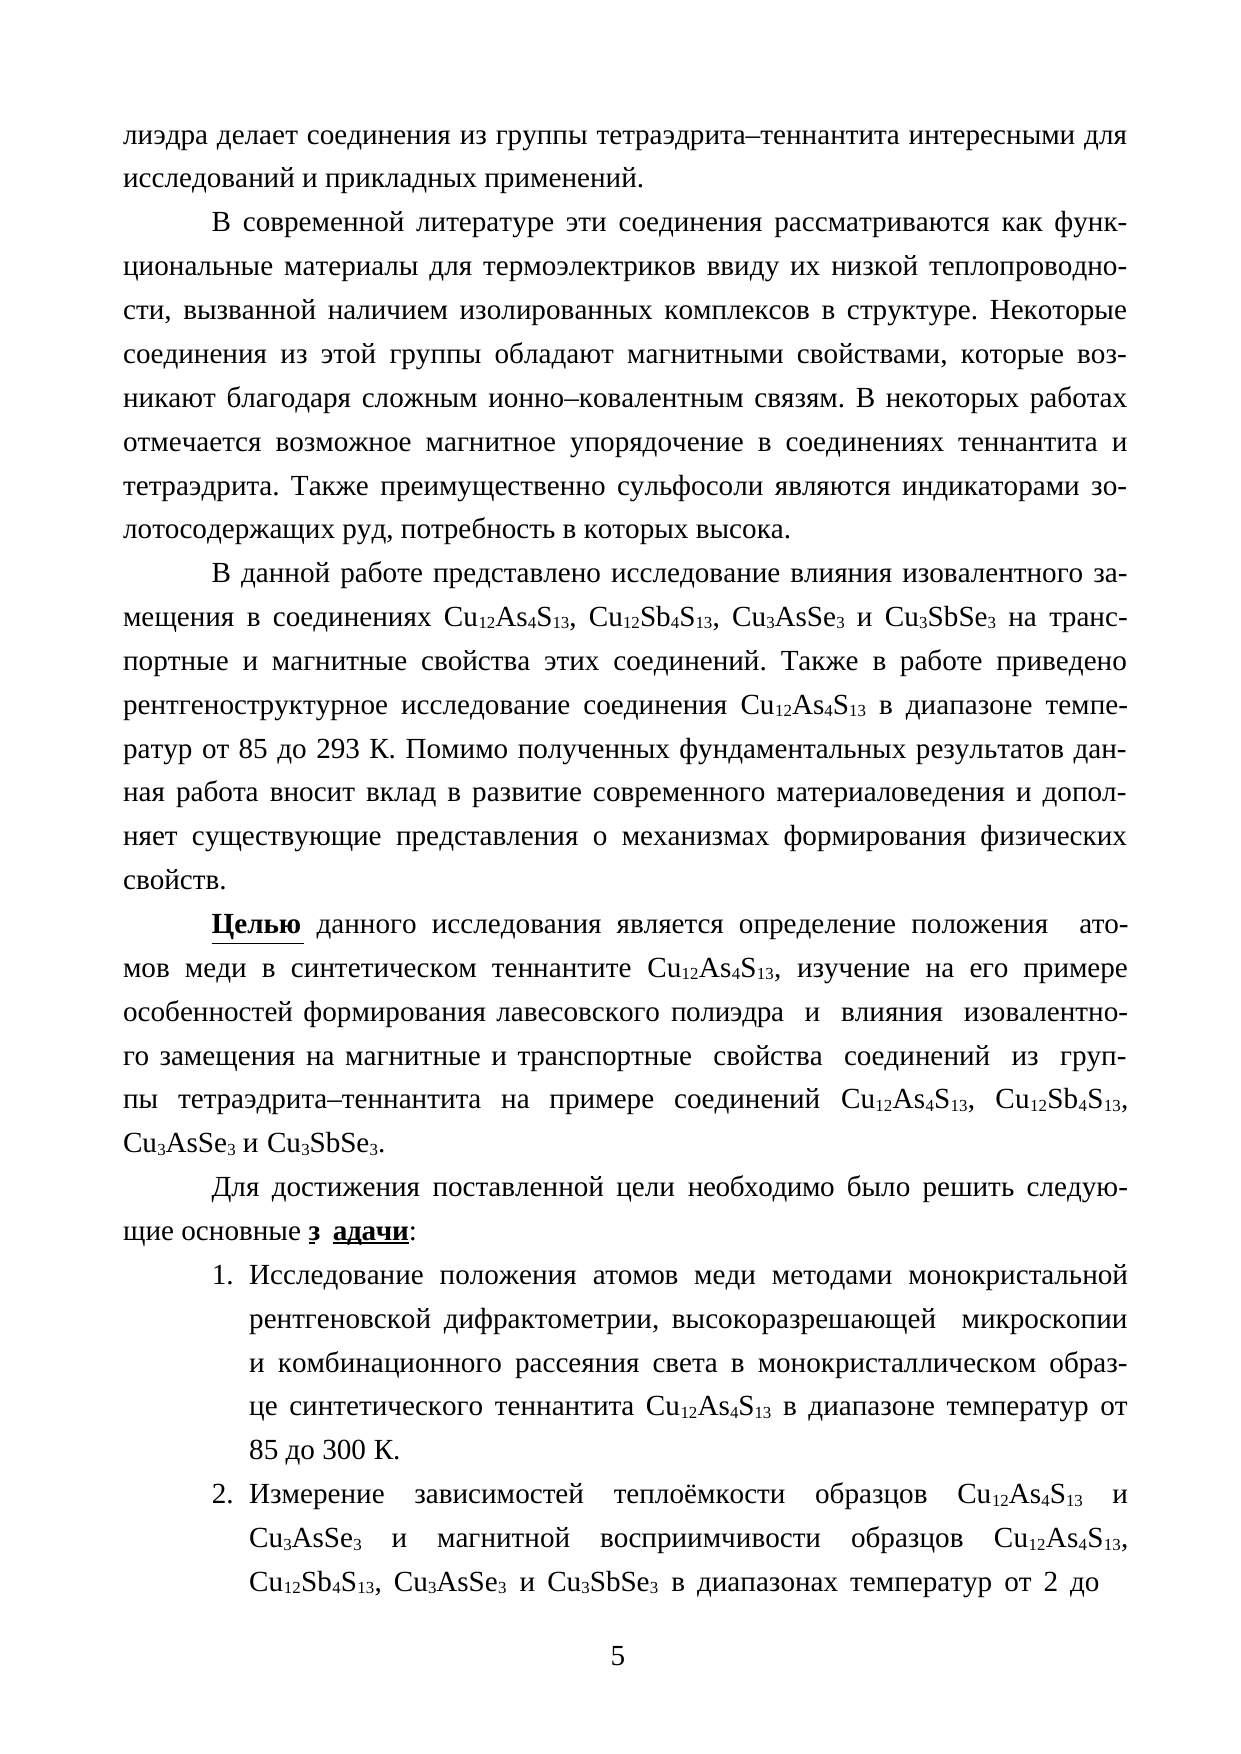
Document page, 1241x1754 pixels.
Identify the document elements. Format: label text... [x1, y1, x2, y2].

text лиэдра делает соединения из группы тетраэдрита–теннантита интересными для исследований и прикладных применений. [123, 117, 1128, 194]
text В данной работе представлено исследование влияния изовалентного за- мещения в соединениях Cu12As4S13, Cu12Sb4S13, Cu3AsSe3 и Cu3SbSe3 на транс- портные и магнитные свойства этих соединений. Также в работе приведено рентгеноструктурное исследование соединения Cu12As4S13 в диапазоне темпе- ратур от 85 до 293 К. Помимо полученных фундаментальных результатов дан- ная работа вносит вклад в развитие современного материаловедения и допол- няет существующие представления о механизмах формирования физических свойств. [123, 555, 1128, 896]
list Измерение зависимостей теплоёмкости образцов Cu12As4S13 и Cu3AsSe3 и магнитной восприимчивости образцов Cu12As4S13, Cu12Sb4S13, Cu3AsSe3 и Cu3SbSe3 в диапазонах температур от 2 до [212, 1476, 1128, 1597]
text Для достижения поставленной цели необходимо было решить следую- щие основные з адачи: [123, 1169, 1128, 1247]
text В современной литературе эти соединения рассматриваются как функ- циональные материалы для термоэлектриков ввиду их низкой теплопроводно- сти, вызванной наличием изолированных комплексов в структуре. Некоторые соединения из этой группы обладают магнитными свойствами, которые воз- никают благодаря сложным ионно–ковалентным связям. В некоторых работах отмечается возможное магнитное упорядочение в соединениях теннантита и тетраэдрита. Также преимущественно сульфосоли являются индикаторами зо- лотосодержащих руд, потребность в которых высока. [123, 204, 1128, 545]
text Целью данного исследования является определение положения ато- мов меди в синтетическом теннантите Cu12As4S13, изучение на его примере особенностей формирования лавесовского полиэдра и влияния изовалентно- го замещения на магнитные и транспортные свойства соединений из груп- пы тетраэдрита–теннантита на примере соединений Cu12As4S13, Cu12Sb4S13, Cu3AsSe3 и Cu3SbSe3. [123, 906, 1128, 1159]
list Исследование положения атомов меди методами монокристальной рентгеновской дифрактометрии, высокоразрешающей микроскопии и комбинационного рассеяния света в монокристаллическом образ- це синтетического теннантита Cu12As4S13 в диапазоне температур от 85 до 300 К. [212, 1257, 1128, 1466]
